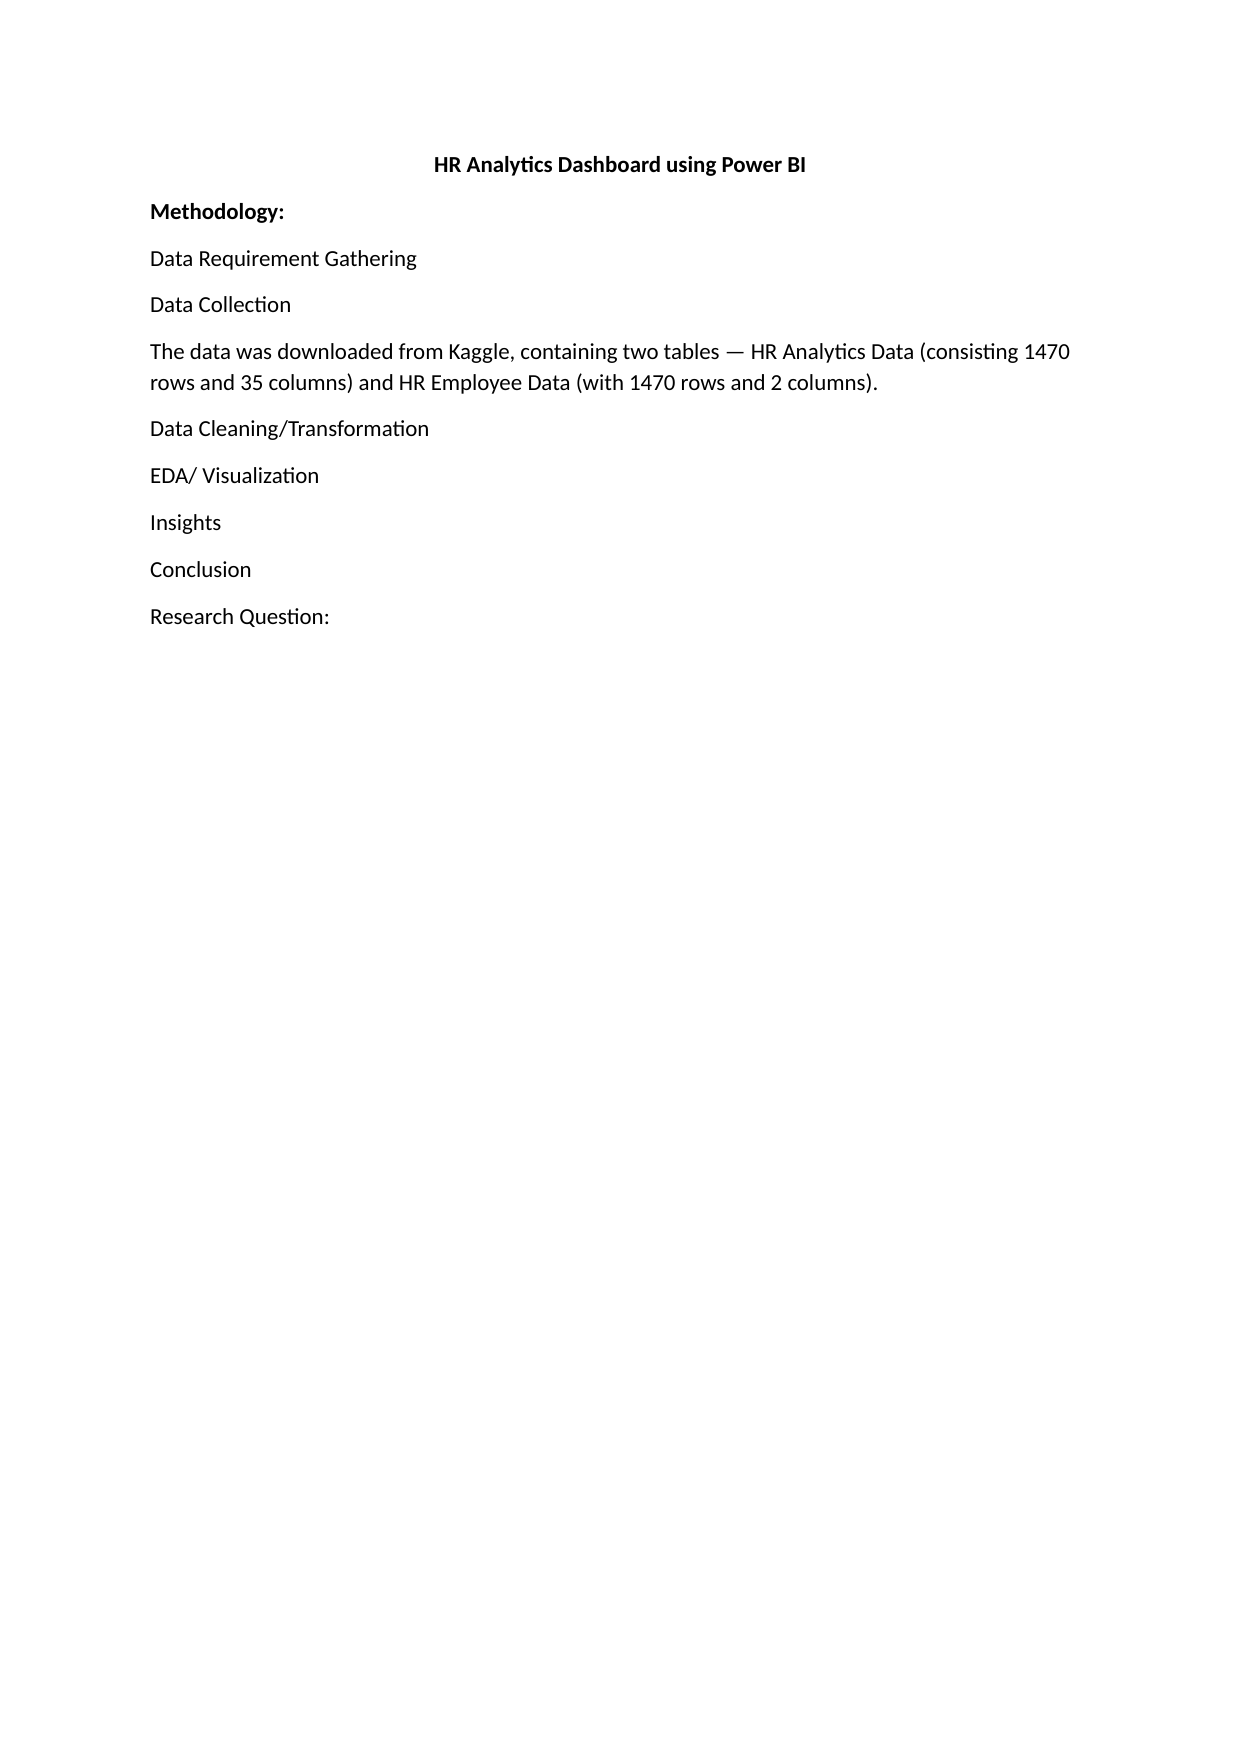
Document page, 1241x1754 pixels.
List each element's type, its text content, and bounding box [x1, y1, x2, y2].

text HR Analytics Dashboard using Power BI [150, 150, 1090, 178]
text Data Collection [150, 291, 1090, 319]
text Conclusion [150, 555, 1090, 583]
text Insights [150, 508, 1090, 536]
text The data was downloaded from Kaggle, containing two tables — HR Analytics Data (consisting 1470 rows and 35 columns) and HR Employee Data (with 1470 rows and 2 columns). [150, 337, 1090, 396]
text Data Requirement Gathering [150, 244, 1090, 272]
text Data Cleaning/Transformation [150, 414, 1090, 443]
text EDA/ Visualization [150, 461, 1090, 489]
text Methodology: [150, 197, 1090, 225]
text Research Question: [150, 602, 1090, 630]
